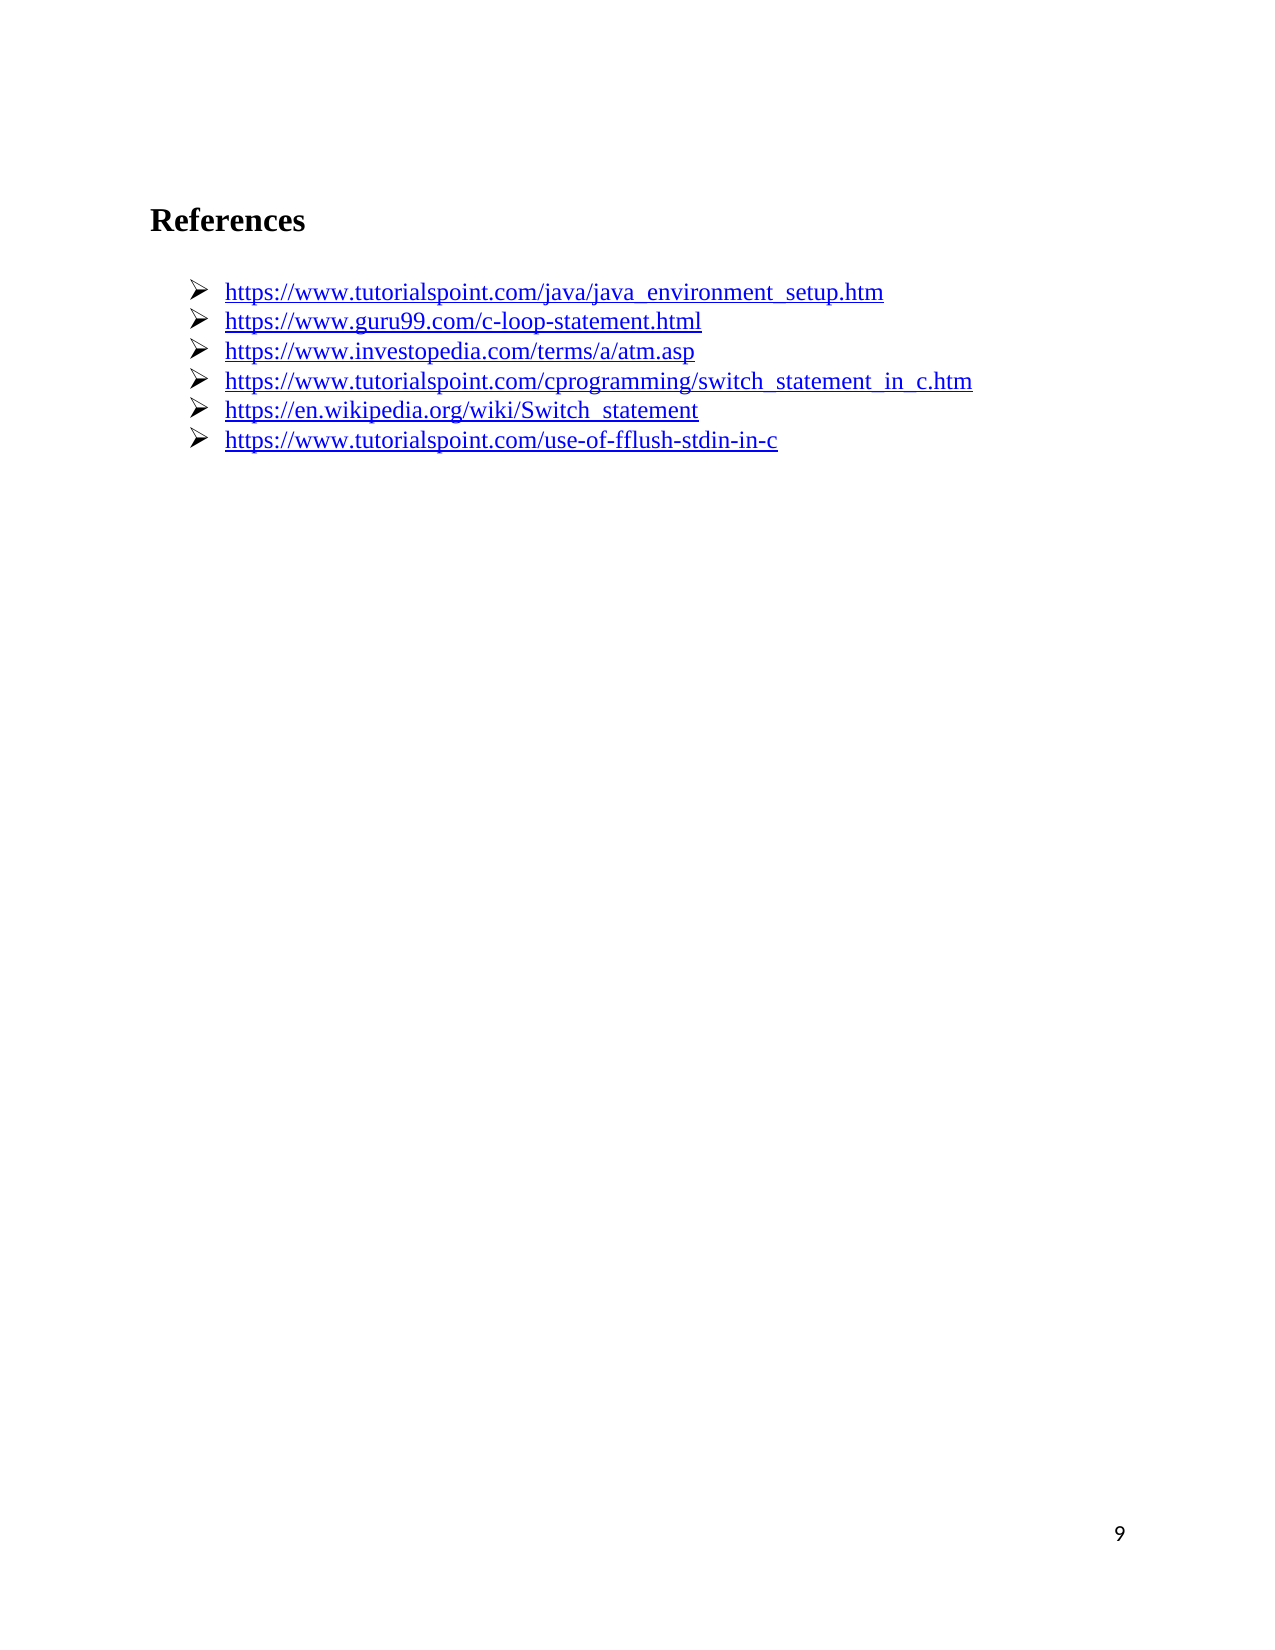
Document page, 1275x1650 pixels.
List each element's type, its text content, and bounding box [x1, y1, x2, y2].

list https://www.tutorialspoint.com/cprogramming/switch_statement_in_c.htm [187, 366, 1125, 395]
list https://en.wikipedia.org/wiki/Switch_statement [187, 395, 1125, 425]
subtitle References [150, 200, 1125, 238]
list https://www.guru99.com/c-loop-statement.html [187, 306, 1125, 336]
list https://www.tutorialspoint.com/java/java_environment_setup.htm [187, 277, 1125, 306]
list https://www.tutorialspoint.com/use-of-fflush-stdin-in-c [187, 425, 1125, 455]
list https://www.investopedia.com/terms/a/atm.asp [187, 336, 1125, 366]
